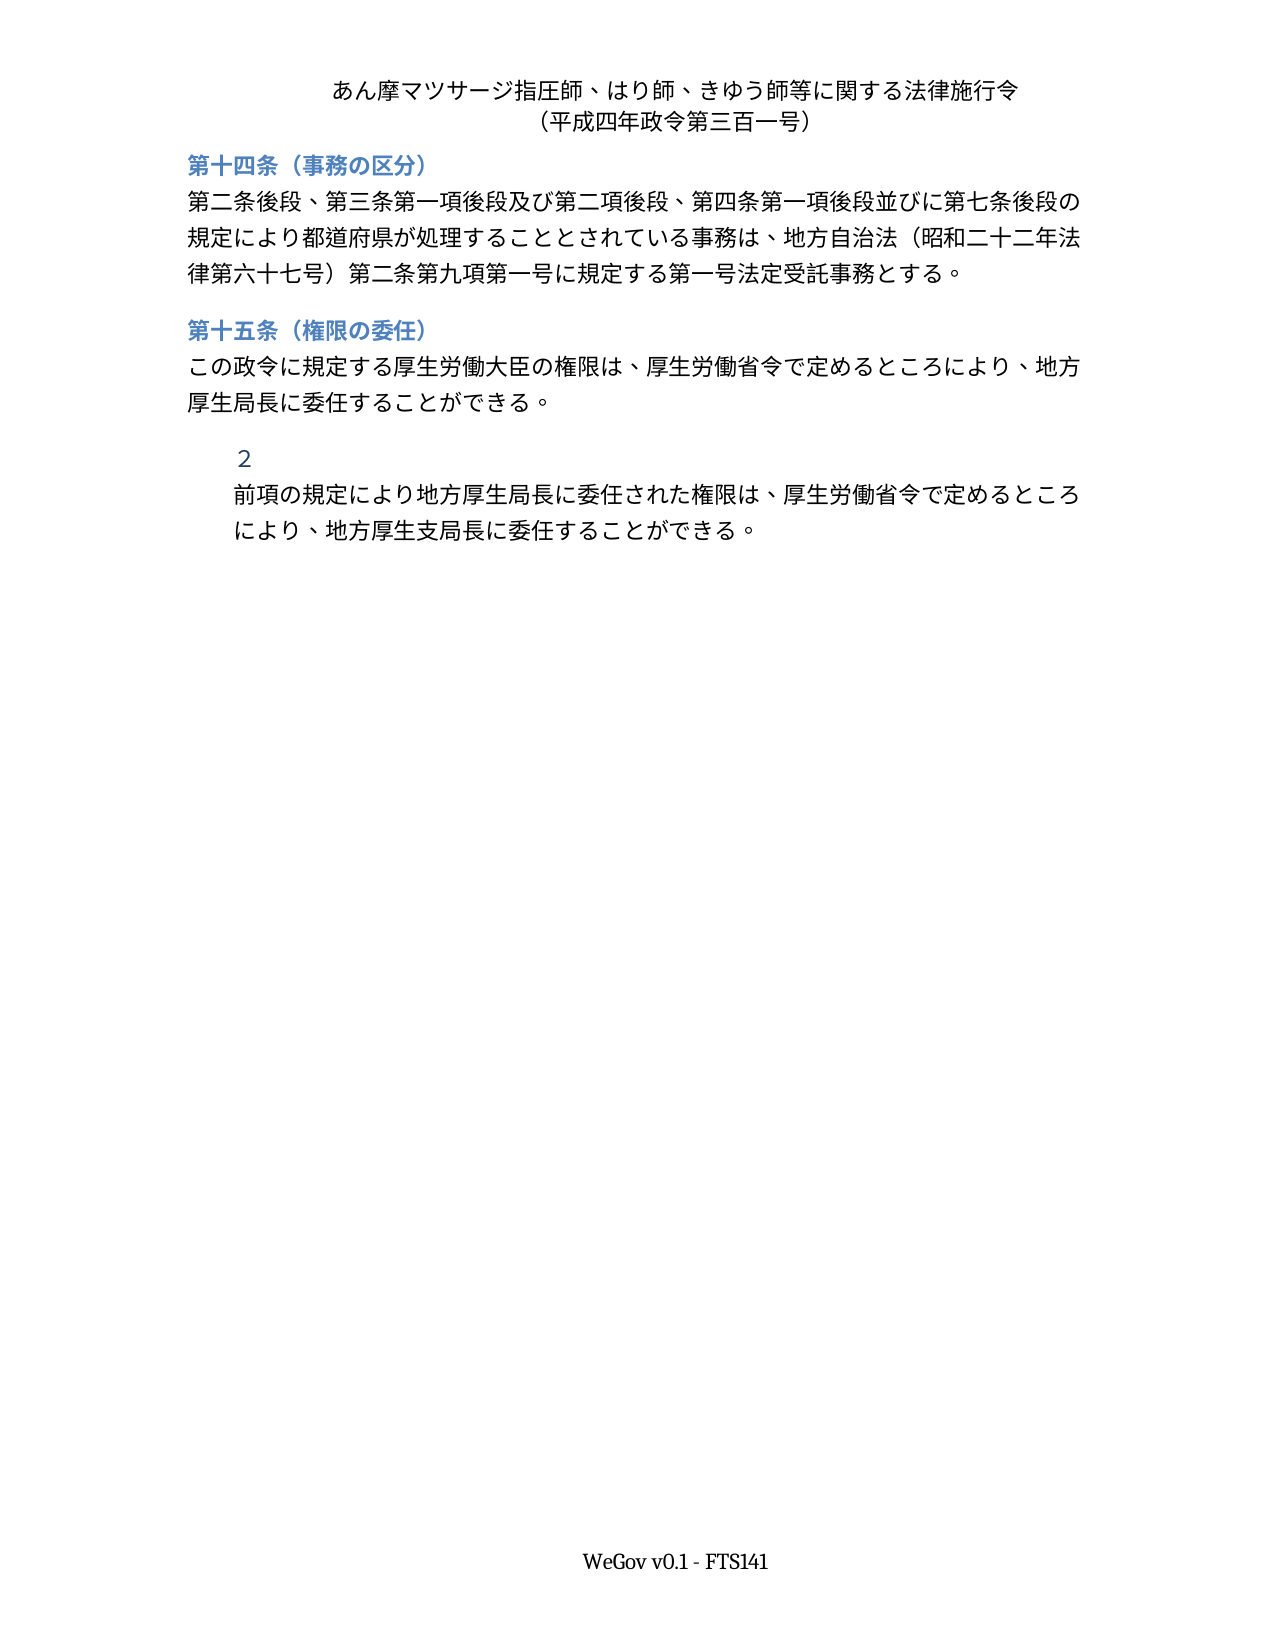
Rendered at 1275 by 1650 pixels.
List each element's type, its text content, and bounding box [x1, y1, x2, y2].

text この政令に規定する厚生労働大臣の権限は、厚生労働省令で定めるところにより、地方厚生局長に委任することができる。 [187, 351, 1087, 418]
subtitle 第十四条（事務の区分） [187, 150, 1087, 181]
subtitle 第十五条（権限の委任） [187, 314, 1087, 346]
text 前項の規定により地方厚生局長に委任された権限は、厚生労働省令で定めるところにより、地方厚生支局長に委任することができる。 [233, 479, 1087, 546]
subtitle ２ [233, 443, 1087, 474]
text 第二条後段、第三条第一項後段及び第二項後段、第四条第一項後段並びに第七条後段の規定により都道府県が処理することとされている事務は、地方自治法（昭和二十二年法律第六十七号）第二条第九項第一号に規定する第一号法定受託事務とする。 [187, 186, 1087, 289]
